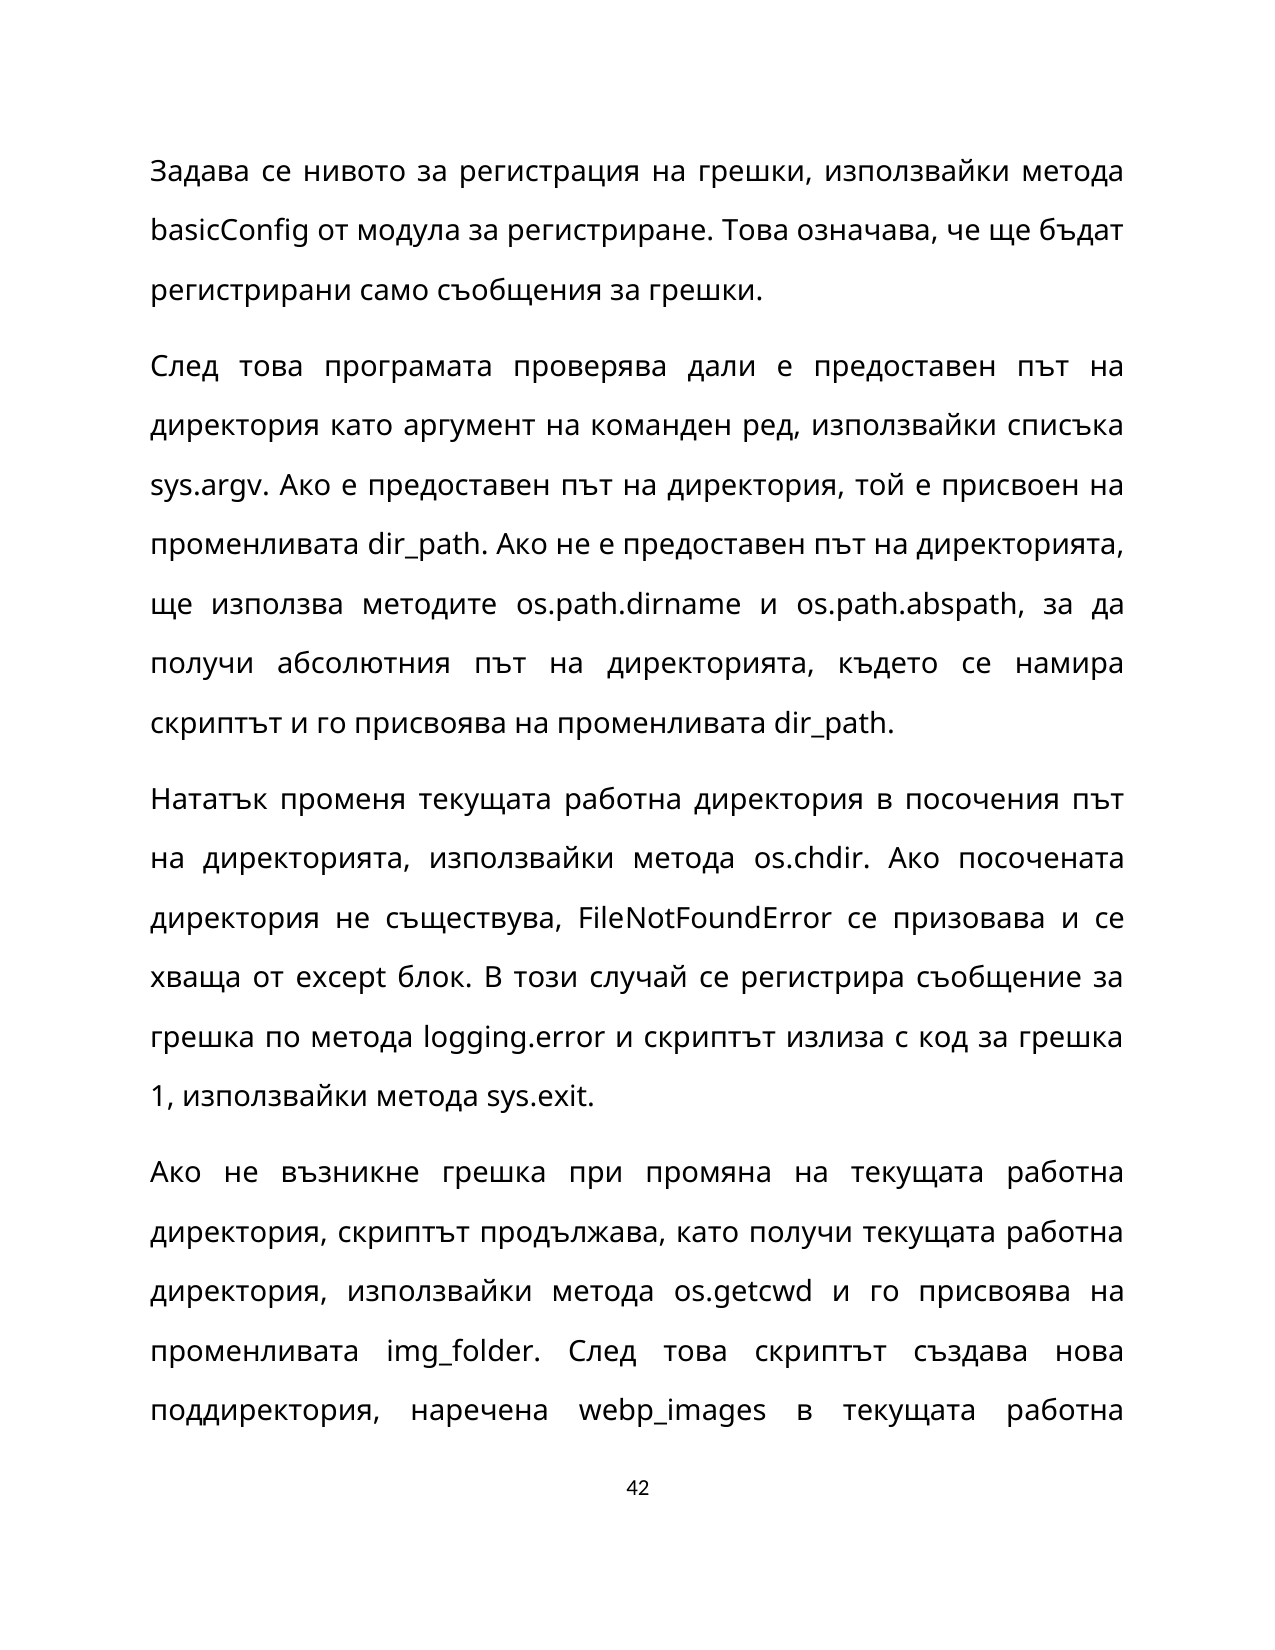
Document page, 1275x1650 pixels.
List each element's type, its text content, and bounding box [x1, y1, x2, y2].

text След това програмата проверява дали е предоставен път на директория като аргумент на команден ред, използвайки списъка sys.argv. Ако е предоставен път на директория, той е присвоен на променливата dir_path. Ако не е предоставен път на директорията, ще използва методите os.path.dirname и os.path.abspath, за да получи абсолютния път на директорията, където се намира скриптът и го присвоява на променливата dir_path. [150, 345, 1125, 742]
text Задава се нивото за регистрация на грешки, използвайки метода basicConfig от модула за регистриране. Това означава, че ще бъдат регистрирани само съобщения за грешки. [150, 150, 1125, 309]
text Нататък променя текущата работна директория в посочения път на директорията, използвайки метода os.chdir. Ако посочената директория не съществува, FileNotFoundError се призовава и се хваща от except блок. В този случай се регистрира съобщение за грешка по метода logging.error и скриптът излиза с код за грешка 1, използвайки метода sys.exit. [150, 778, 1125, 1115]
